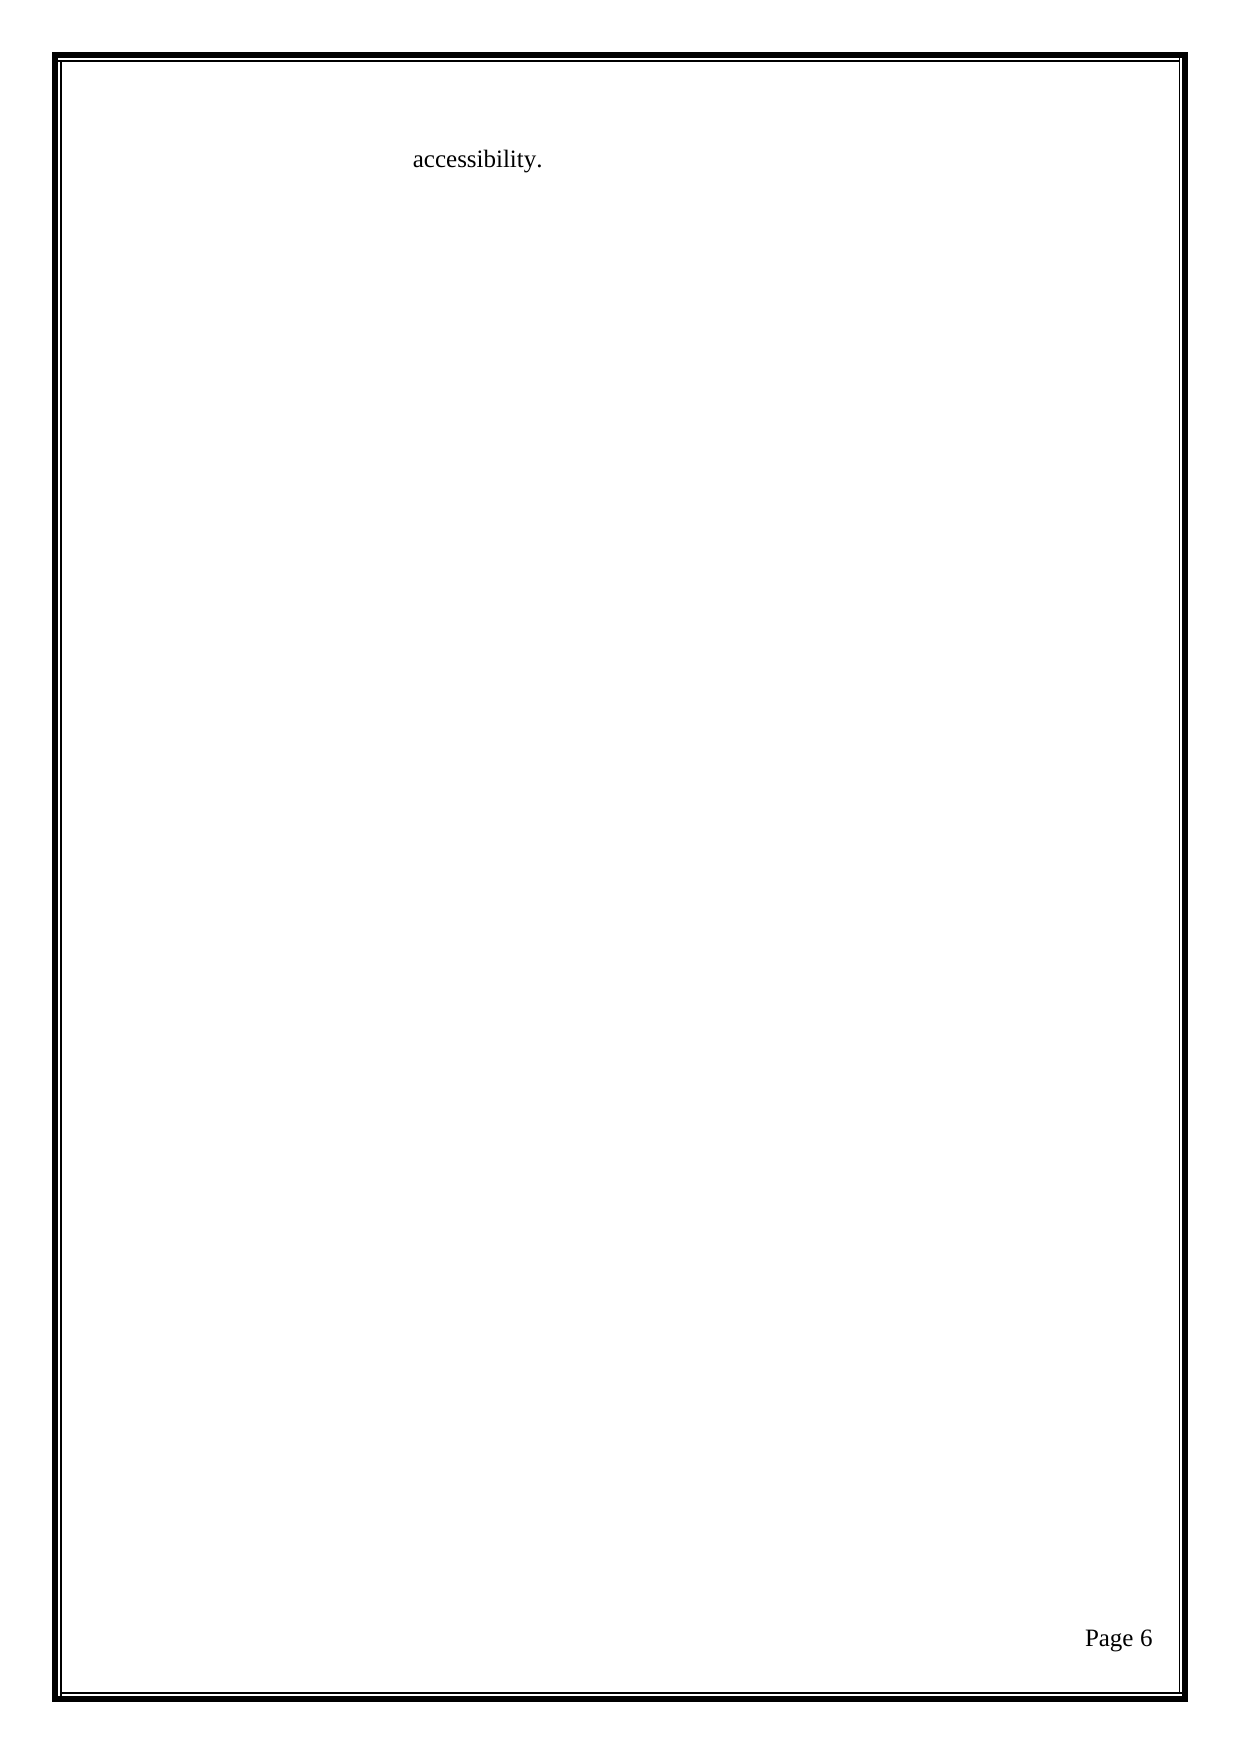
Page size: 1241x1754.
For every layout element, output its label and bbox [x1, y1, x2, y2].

list [375, 144, 1088, 172]
